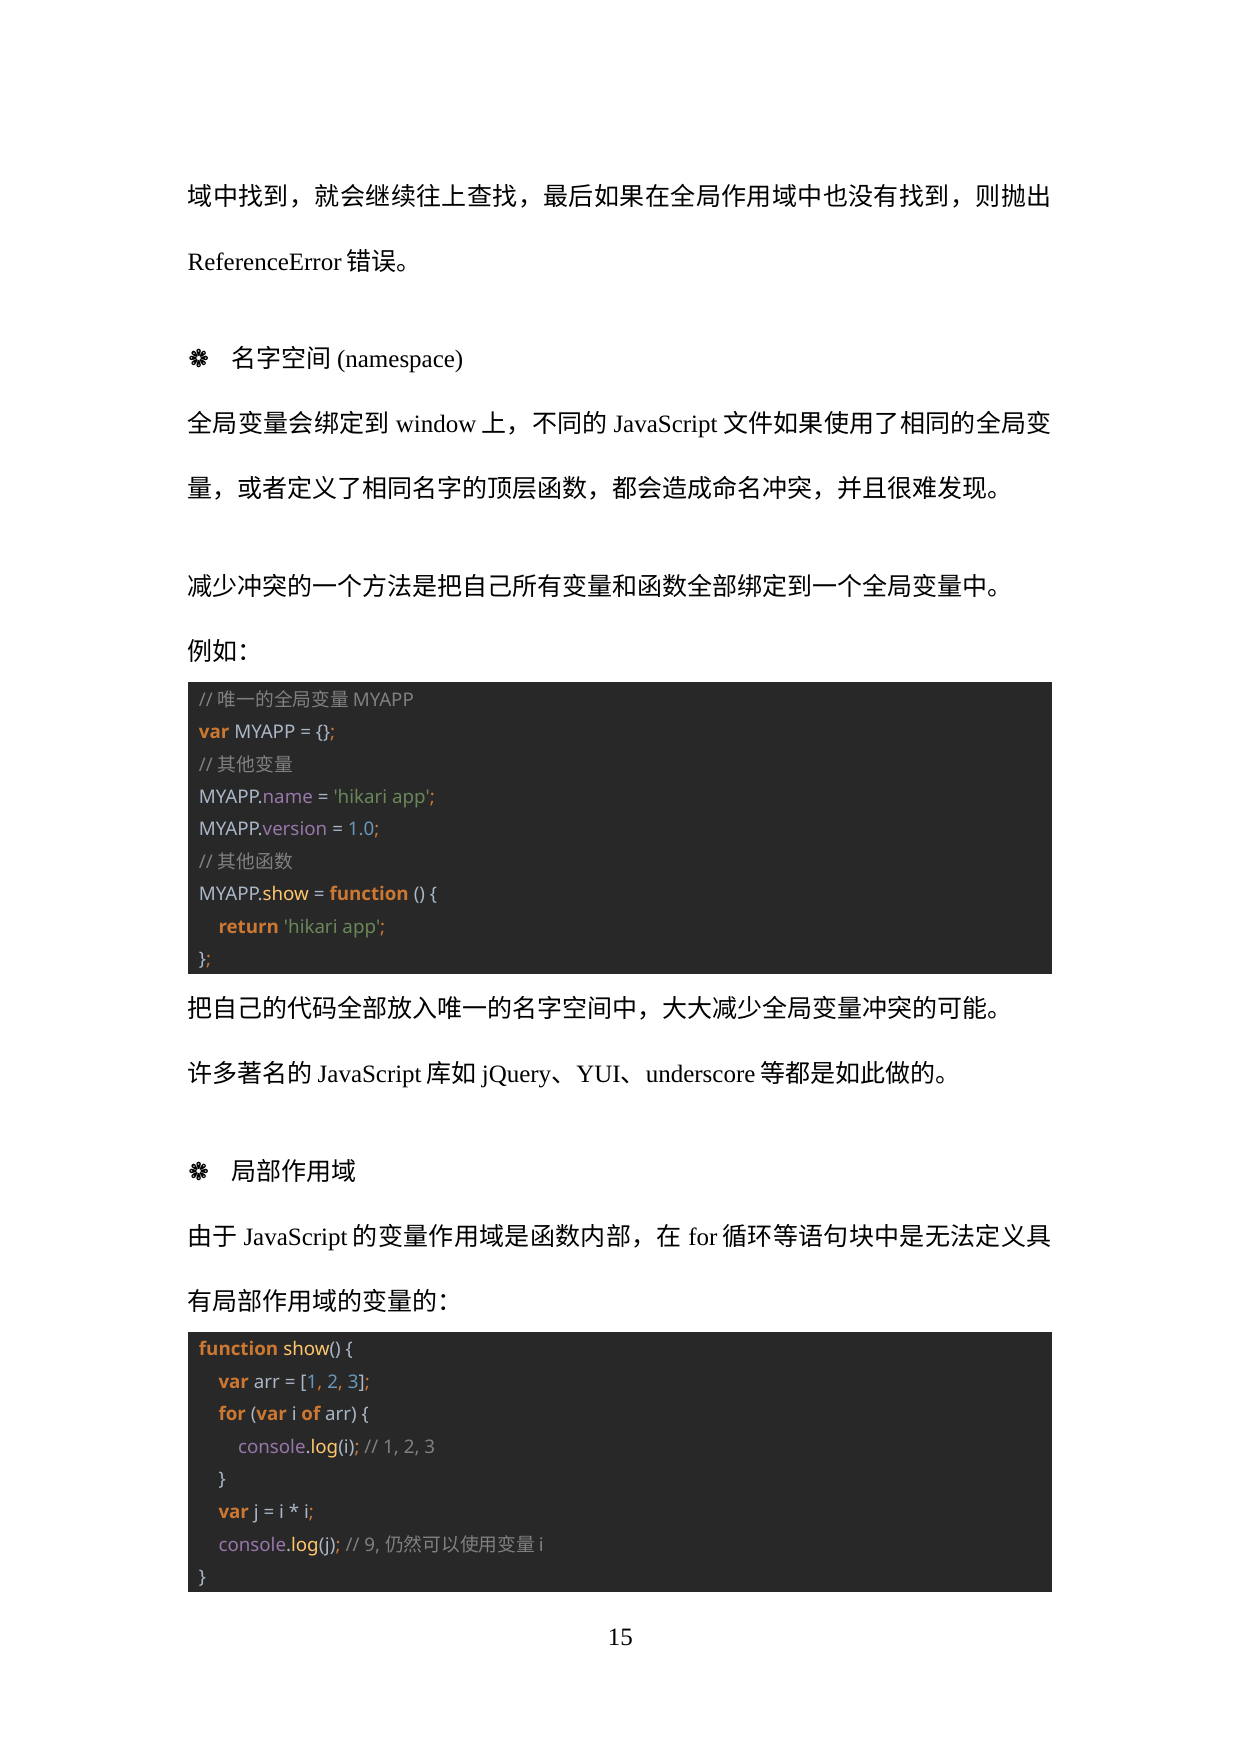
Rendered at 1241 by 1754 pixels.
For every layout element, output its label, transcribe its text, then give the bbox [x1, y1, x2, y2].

text 把自己的代码全部放入唯一的名字空间中，大大减少全局变量冲突的可能。 [187, 974, 1053, 1039]
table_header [188, 1332, 1052, 1592]
text 由于JavaScript的变量作用域是函数内部，在for循环等语句块中是无法定义具有局部作用域的变量的： [187, 1202, 1053, 1332]
list 名字空间 (namespace) [187, 324, 1053, 389]
text 减少冲突的一个方法是把自己所有变量和函数全部绑定到一个全局变量中。 [187, 552, 1053, 617]
table_header // 唯一的全局变量MYAPP var MYAPP = {}; // 其他变量 MYAPP.name = 'hikari app'; MYAPP.version = 1.0; // 其他函数 MYAPP.show = function () { return 'hikari app'; }; [188, 682, 1052, 974]
text 许多著名的JavaScript库如jQuery、YUI、underscore等都是如此做的。 [187, 1039, 1053, 1104]
text 例如： [187, 617, 1053, 682]
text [187, 162, 1053, 292]
list 局部作用域 [187, 1137, 1053, 1202]
text 全局变量会绑定到window上，不同的JavaScript文件如果使用了相同的全局变量，或者定义了相同名字的顶层函数，都会造成命名冲突，并且很难发现。 [187, 389, 1053, 519]
